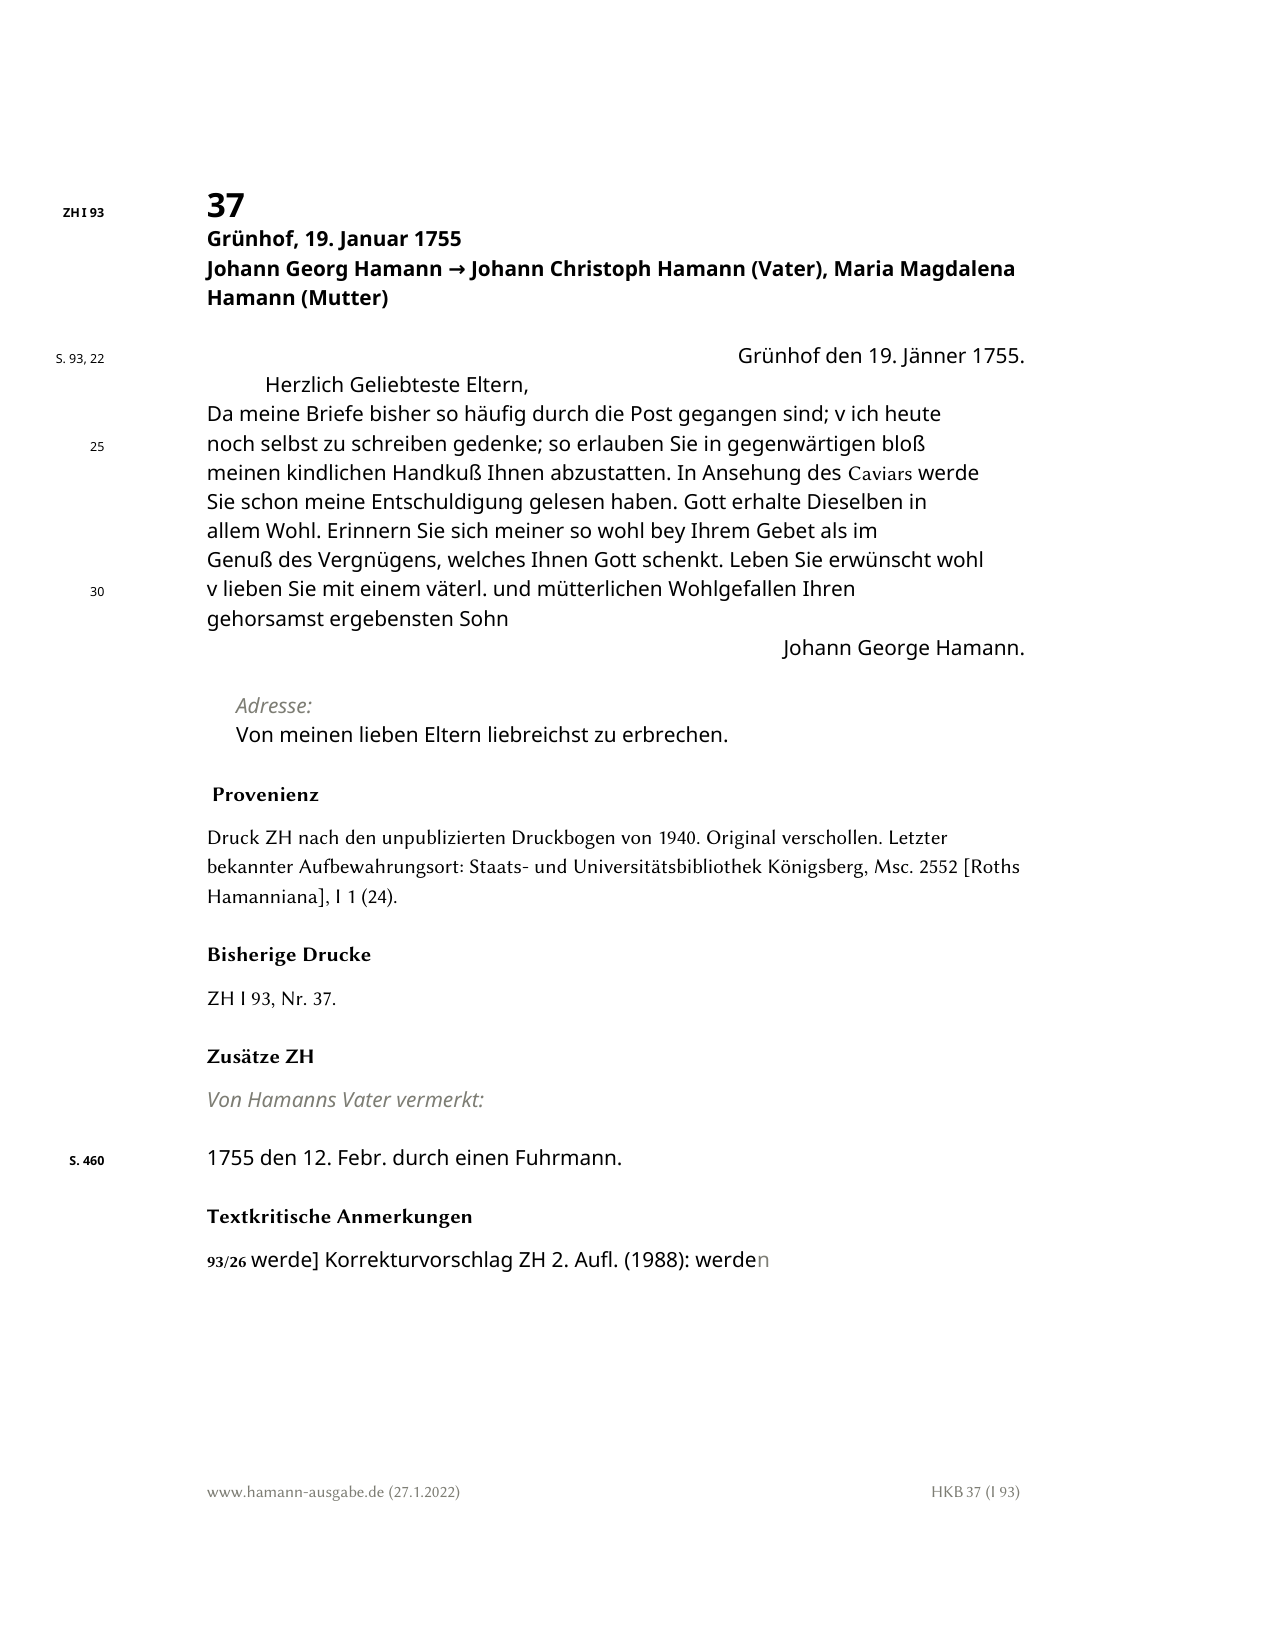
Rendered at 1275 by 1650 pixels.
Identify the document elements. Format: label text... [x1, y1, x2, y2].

text Provenienz [207, 778, 1025, 807]
text noch selbst zu schreiben gedenke; so erlauben Sie in gegenwärtigen bloß [207, 428, 1025, 457]
text Von Hamanns Vater vermerkt: [207, 1084, 1025, 1113]
text Textkritische Anmerkungen [207, 1201, 1025, 1230]
text gehorsamst ergebensten Sohn [207, 603, 1025, 632]
text Sie schon meine Entschuldigung gelesen haben. Gott erhalte Dieselben in [207, 486, 1025, 515]
text Bisherige Drucke [207, 938, 1025, 967]
text Da meine Briefe bisher so häufig durch die Post gegangen sind; v ich heute [207, 398, 1025, 428]
text 25 [0, 428, 104, 457]
text meinen kindlichen Handkuß Ihnen abzustatten. In Ansehung des Caviars werde [207, 457, 1025, 486]
text 1755 den 12. Febr. durch einen Fuhrmann. [207, 1142, 1025, 1171]
text Johann George Hamann. [207, 632, 1025, 661]
text S. 93, 22 [0, 340, 104, 369]
text 93/26 werde] Korrekturvorschlag ZH 2. Aufl. (1988): werden [207, 1244, 1025, 1273]
text Grünhof, 19. Januar 1755 Johann Georg Hamann → Johann Christoph Hamann (Vater), Maria Magdalena Hamann (Mutter) [207, 223, 1025, 340]
text S. 460 [0, 1142, 104, 1171]
text Zusätze ZH [207, 1040, 1025, 1069]
text ZH I 93 [0, 194, 104, 253]
text ZH I 93, Nr. 37. [207, 982, 1025, 1011]
text Genuß des Vergnügens, welches Ihnen Gott schenkt. Leben Sie erwünscht wohl [207, 544, 1025, 573]
text Grünhof den 19. Jänner 1755. [207, 340, 1025, 369]
text Herzlich Geliebteste Eltern, [265, 369, 1025, 398]
text 30 [0, 573, 104, 603]
text Adresse: [236, 690, 1025, 719]
text 37 [207, 194, 1025, 223]
text v lieben Sie mit einem väterl. und mütterlichen Wohlgefallen Ihren [207, 573, 1025, 603]
text Druck ZH nach den unpublizierten Druckbogen von 1940. Original verschollen. Letzter bekannter Aufbewahrungsort: Staats- und Universitätsbibliothek Königsberg, Msc. 2552 [Roths Hamanniana], I 1 (24). [207, 821, 1025, 909]
text Von meinen lieben Eltern liebreichst zu erbrechen. [236, 719, 1025, 748]
text allem Wohl. Erinnern Sie sich meiner so wohl bey Ihrem Gebet als im [207, 515, 1025, 544]
